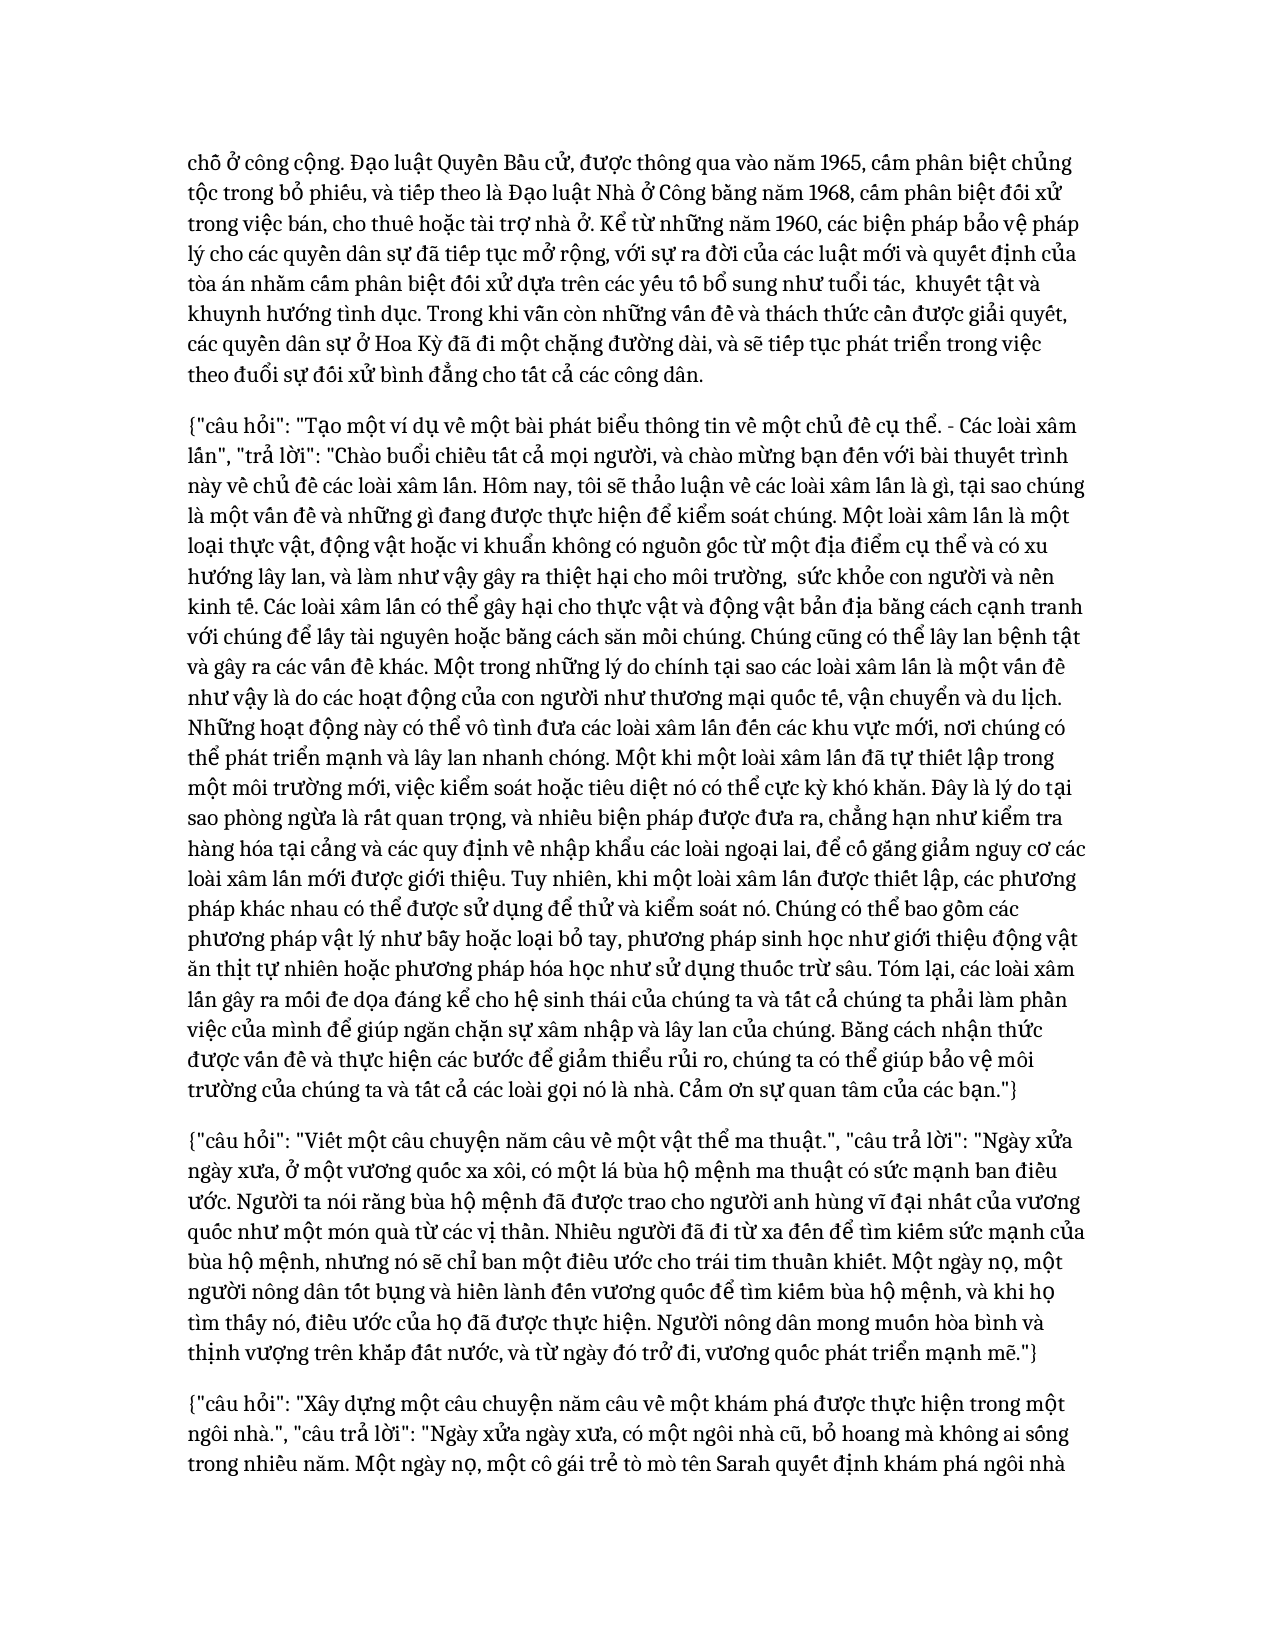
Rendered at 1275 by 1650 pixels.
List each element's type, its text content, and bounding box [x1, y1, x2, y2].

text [187, 1391, 1087, 1477]
text {"câu hỏi": "Tạo một ví dụ về một bài phát biểu thông tin về một chủ đề cụ thể. - Các loài xâm lấn", "trả lời": "Chào buổi chiều tất cả mọi người, và chào mừng bạn đến với bài thuyết trình này về chủ đề các loài xâm lấn. Hôm nay, tôi sẽ thảo luận về các loài xâm lấn là gì, tại sao chúng là một vấn đề và những gì đang được thực hiện để kiểm soát chúng. Một loài xâm lấn là một loại thực vật, động vật hoặc vi khuẩn không có nguồn gốc từ một địa điểm cụ thể và có xu hướng lây lan, và làm như vậy gây ra thiệt hại cho môi trường, sức khỏe con người và nền kinh tế. Các loài xâm lấn có thể gây hại cho thực vật và động vật bản địa bằng cách cạnh tranh với chúng để lấy tài nguyên hoặc bằng cách săn mồi chúng. Chúng cũng có thể lây lan bệnh tật và gây ra các vấn đề khác. Một trong những lý do chính tại sao các loài xâm lấn là một vấn đề như vậy là do các hoạt động của con người như thương mại quốc tế, vận chuyển và du lịch. Những hoạt động này có thể vô tình đưa các loài xâm lấn đến các khu vực mới, nơi chúng có thể phát triển mạnh và lây lan nhanh chóng. Một khi một loài xâm lấn đã tự thiết lập trong một môi trường mới, việc kiểm soát hoặc tiêu diệt nó có thể cực kỳ khó khăn. Đây là lý do tại sao phòng ngừa là rất quan trọng, và nhiều biện pháp được đưa ra, chẳng hạn như kiểm tra hàng hóa tại cảng và các quy định về nhập khẩu các loài ngoại lai, để cố gắng giảm nguy cơ các loài xâm lấn mới được giới thiệu. Tuy nhiên, khi một loài xâm lấn được thiết lập, các phương pháp khác nhau có thể được sử dụng để thử và kiểm soát nó. Chúng có thể bao gồm các phương pháp vật lý như bẫy hoặc loại bỏ tay, phương pháp sinh học như giới thiệu động vật ăn thịt tự nhiên hoặc phương pháp hóa học như sử dụng thuốc trừ sâu. Tóm lại, các loài xâm lấn gây ra mối đe dọa đáng kể cho hệ sinh thái của chúng ta và tất cả chúng ta phải làm phần việc của mình để giúp ngăn chặn sự xâm nhập và lây lan của chúng. Bằng cách nhận thức được vấn đề và thực hiện các bước để giảm thiểu rủi ro, chúng ta có thể giúp bảo vệ môi trường của chúng ta và tất cả các loài gọi nó là nhà. Cảm ơn sự quan tâm của các bạn."} [187, 412, 1087, 1103]
text {"câu hỏi": "Viết một câu chuyện năm câu về một vật thể ma thuật.", "câu trả lời": "Ngày xửa ngày xưa, ở một vương quốc xa xôi, có một lá bùa hộ mệnh ma thuật có sức mạnh ban điều ước. Người ta nói rằng bùa hộ mệnh đã được trao cho người anh hùng vĩ đại nhất của vương quốc như một món quà từ các vị thần. Nhiều người đã đi từ xa đến để tìm kiếm sức mạnh của bùa hộ mệnh, nhưng nó sẽ chỉ ban một điều ước cho trái tim thuần khiết. Một ngày nọ, một người nông dân tốt bụng và hiền lành đến vương quốc để tìm kiếm bùa hộ mệnh, và khi họ tìm thấy nó, điều ước của họ đã được thực hiện. Người nông dân mong muốn hòa bình và thịnh vượng trên khắp đất nước, và từ ngày đó trở đi, vương quốc phát triển mạnh mẽ."} [187, 1128, 1087, 1366]
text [187, 150, 1087, 388]
